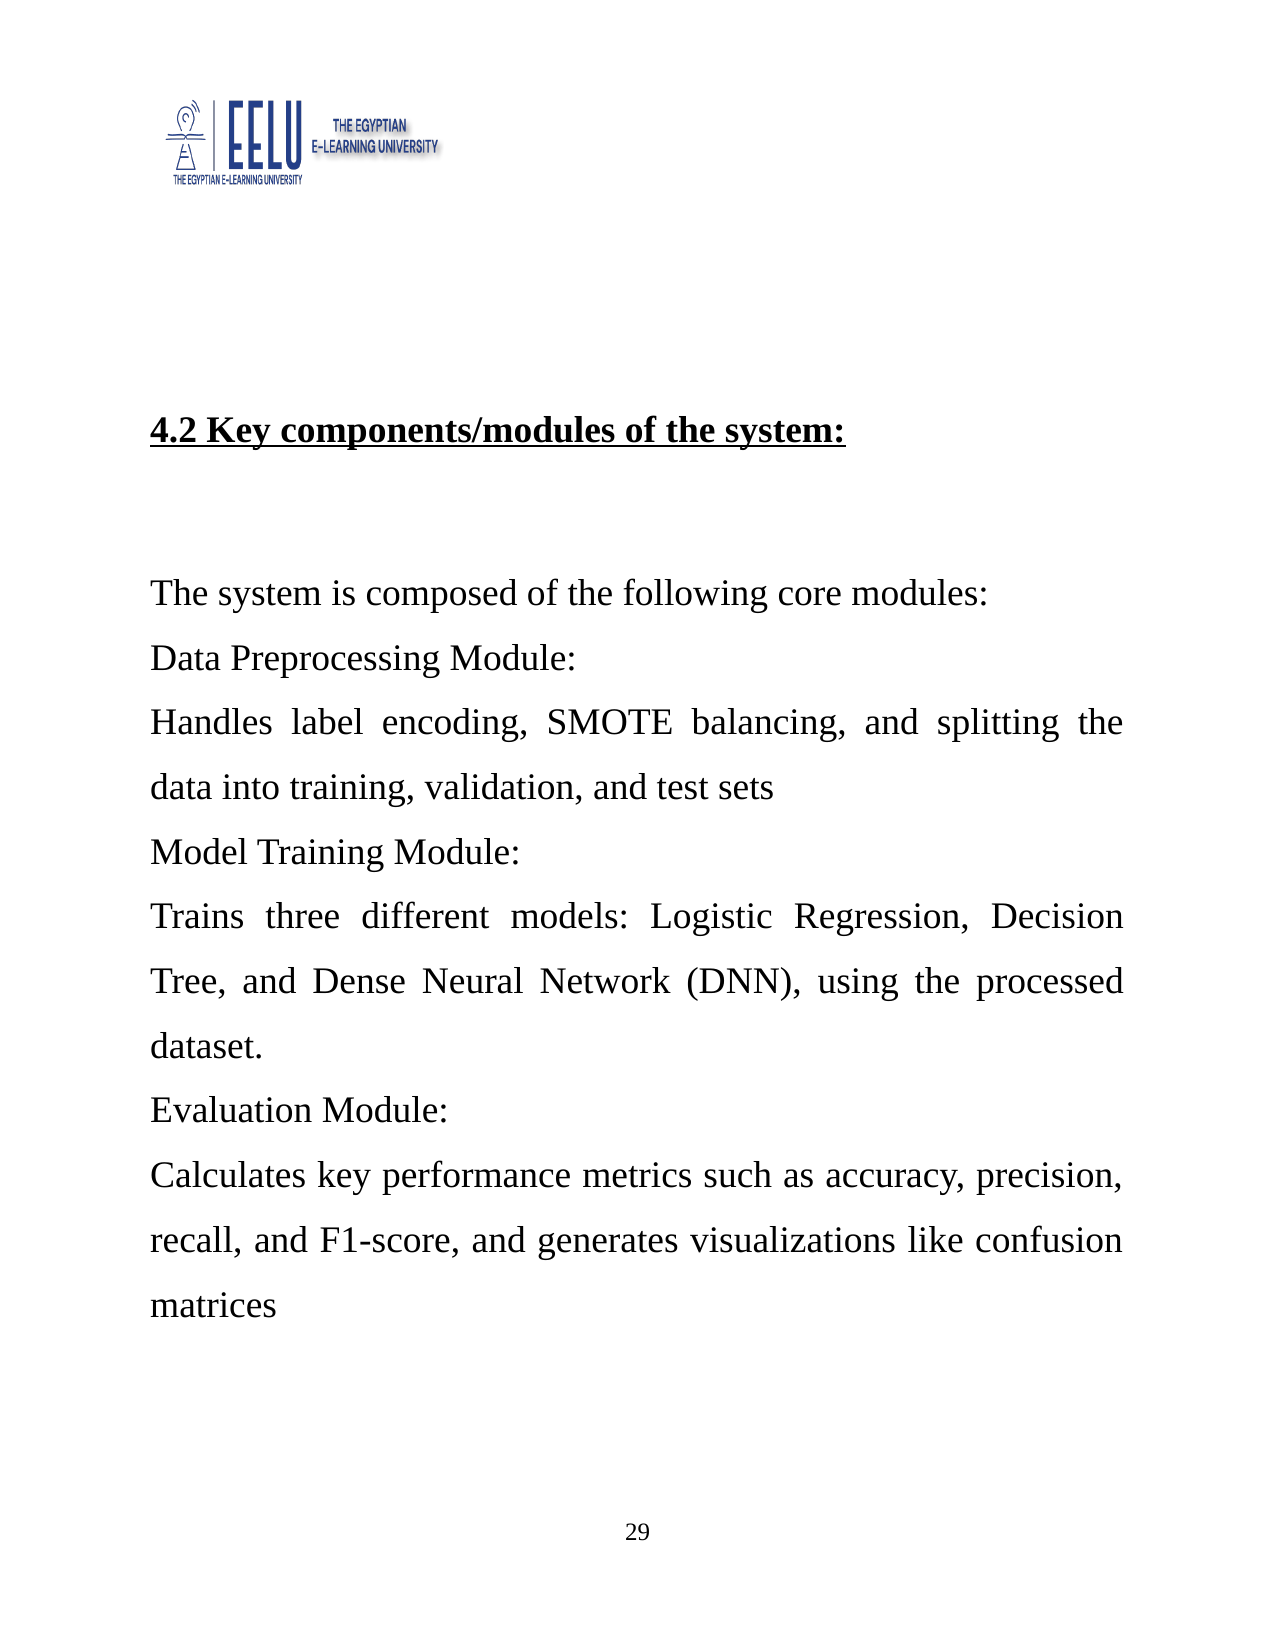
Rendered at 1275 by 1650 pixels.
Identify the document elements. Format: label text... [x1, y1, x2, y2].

text The system is composed of the following core modules: [150, 570, 1125, 613]
text 4.2 Key components/modules of the system: [150, 408, 1125, 451]
text Evaluation Module: [150, 1088, 1125, 1131]
text Model Training Module: [150, 829, 1125, 872]
text Handles label encoding, SMOTE balancing, and splitting the data into training, validation, and test sets [150, 700, 1125, 808]
picture [150, 75, 444, 188]
text Data Preprocessing Module: [150, 635, 1125, 678]
text Trains three different models: Logistic Regression, Decision Tree, and Dense Neural Network (DNN), using the processed dataset. [150, 894, 1125, 1066]
text Calculates key performance metrics such as accuracy, precision, recall, and F1-score, and generates visualizations like confusion matrices [150, 1153, 1125, 1325]
